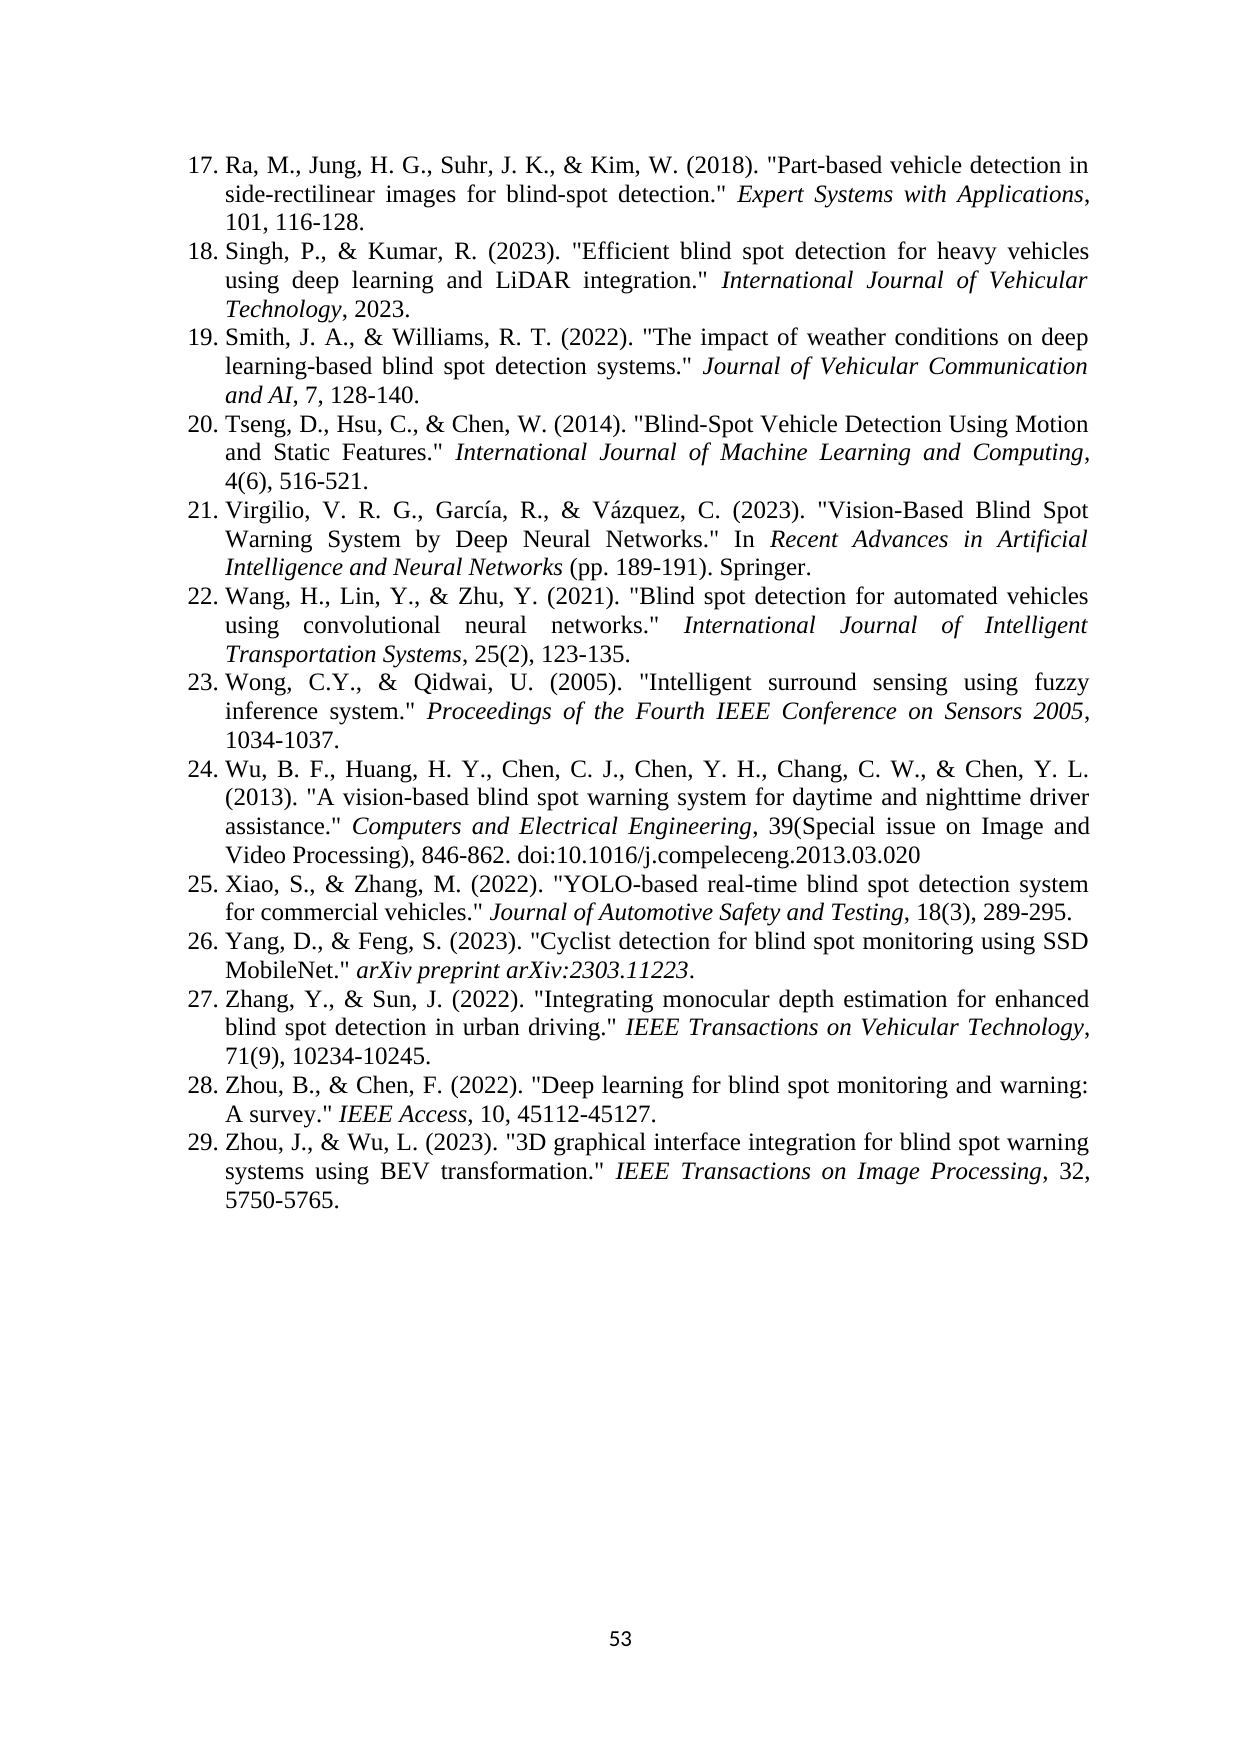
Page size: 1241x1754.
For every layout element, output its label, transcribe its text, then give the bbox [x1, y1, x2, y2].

list Wang, H., Lin, Y., & Zhu, Y. (2021). "Blind spot detection for automated vehicles using convolutional neural networks." International Journal of Intelligent Transportation Systems, 25(2), 123-135. [187, 581, 1090, 667]
list Xiao, S., & Zhang, M. (2022). "YOLO-based real-time blind spot detection system for commercial vehicles." Journal of Automotive Safety and Testing, 18(3), 289-295. [187, 869, 1090, 926]
list Singh, P., & Kumar, R. (2023). "Efficient blind spot detection for heavy vehicles using deep learning and LiDAR integration." International Journal of Vehicular Technology, 2023. [187, 236, 1090, 322]
list Ra, M., Jung, H. G., Suhr, J. K., & Kim, W. (2018). "Part-based vehicle detection in side-rectilinear images for blind-spot detection." Expert Systems with Applications, 101, 116-128. [187, 150, 1090, 236]
list Smith, J. A., & Williams, R. T. (2022). "The impact of weather conditions on deep learning-based blind spot detection systems." Journal of Vehicular Communication and AI, 7, 128-140. [187, 322, 1090, 409]
list Zhou, B., & Chen, F. (2022). "Deep learning for blind spot monitoring and warning: A survey." IEEE Access, 10, 45112-45127. [187, 1070, 1090, 1127]
list Zhang, Y., & Sun, J. (2022). "Integrating monocular depth estimation for enhanced blind spot detection in urban driving." IEEE Transactions on Vehicular Technology, 71(9), 10234-10245. [187, 984, 1090, 1070]
list Yang, D., & Feng, S. (2023). "Cyclist detection for blind spot monitoring using SSD MobileNet." arXiv preprint arXiv:2303.11223. [187, 926, 1090, 984]
list Zhou, J., & Wu, L. (2023). "3D graphical interface integration for blind spot warning systems using BEV transformation." IEEE Transactions on Image Processing, 32, 5750-5765. [187, 1127, 1090, 1214]
list Tseng, D., Hsu, C., & Chen, W. (2014). "Blind-Spot Vehicle Detection Using Motion and Static Features." International Journal of Machine Learning and Computing, 4(6), 516-521. [187, 409, 1090, 495]
list Wu, B. F., Huang, H. Y., Chen, C. J., Chen, Y. H., Chang, C. W., & Chen, Y. L. (2013). "A vision-based blind spot warning system for daytime and nighttime driver assistance." Computers and Electrical Engineering, 39(Special issue on Image and Video Processing), 846-862. doi:10.1016/j.compeleceng.2013.03.020 [187, 754, 1090, 869]
list Wong, C.Y., & Qidwai, U. (2005). "Intelligent surround sensing using fuzzy inference system." Proceedings of the Fourth IEEE Conference on Sensors 2005, 1034-1037. [187, 667, 1090, 754]
list Virgilio, V. R. G., García, R., & Vázquez, C. (2023). "Vision-Based Blind Spot Warning System by Deep Neural Networks." In Recent Advances in Artificial Intelligence and Neural Networks (pp. 189-191). Springer. [187, 495, 1090, 581]
